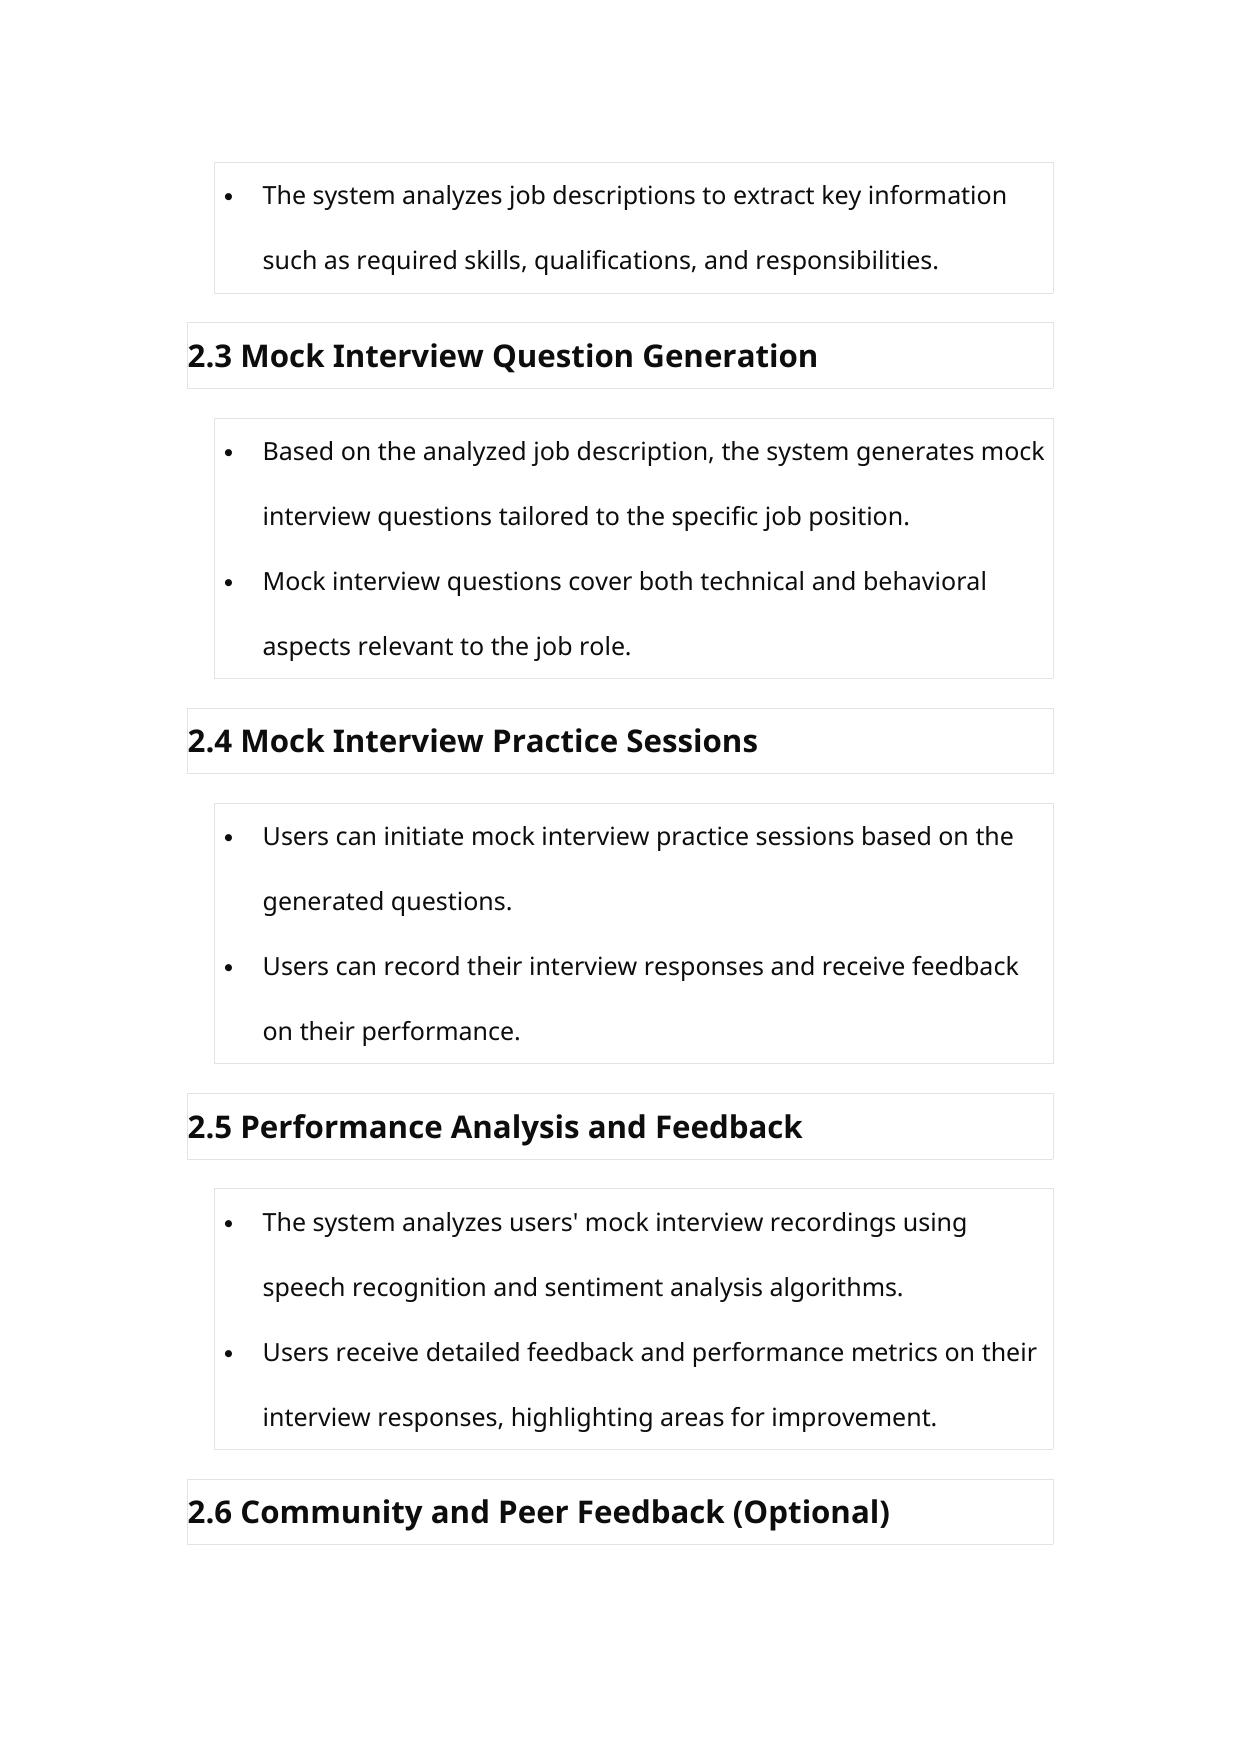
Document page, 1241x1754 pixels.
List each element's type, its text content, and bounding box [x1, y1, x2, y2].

list Based on the analyzed job description, the system generates mock interview questions tailored to the specific job position. [215, 419, 1053, 547]
text 2.5 Performance Analysis and Feedback [188, 1094, 1053, 1159]
text 2.4 Mock Interview Practice Sessions [188, 709, 1053, 773]
list Users can record their interview responses and receive feedback on their performance. [215, 933, 1053, 1063]
list Users can initiate mock interview practice sessions based on the generated questions. [215, 804, 1053, 933]
list The system analyzes users' mock interview recordings using speech recognition and sentiment analysis algorithms. [215, 1189, 1053, 1318]
list The system analyzes job descriptions to extract key information such as required skills, qualifications, and responsibilities. [215, 163, 1053, 293]
list Mock interview questions cover both technical and behavioral aspects relevant to the job role. [215, 547, 1053, 678]
text 2.3 Mock Interview Question Generation [188, 323, 1053, 388]
text 2.6 Community and Peer Feedback (Optional) [188, 1480, 1053, 1544]
list Users receive detailed feedback and performance metrics on their interview responses, highlighting areas for improvement. [215, 1318, 1053, 1449]
